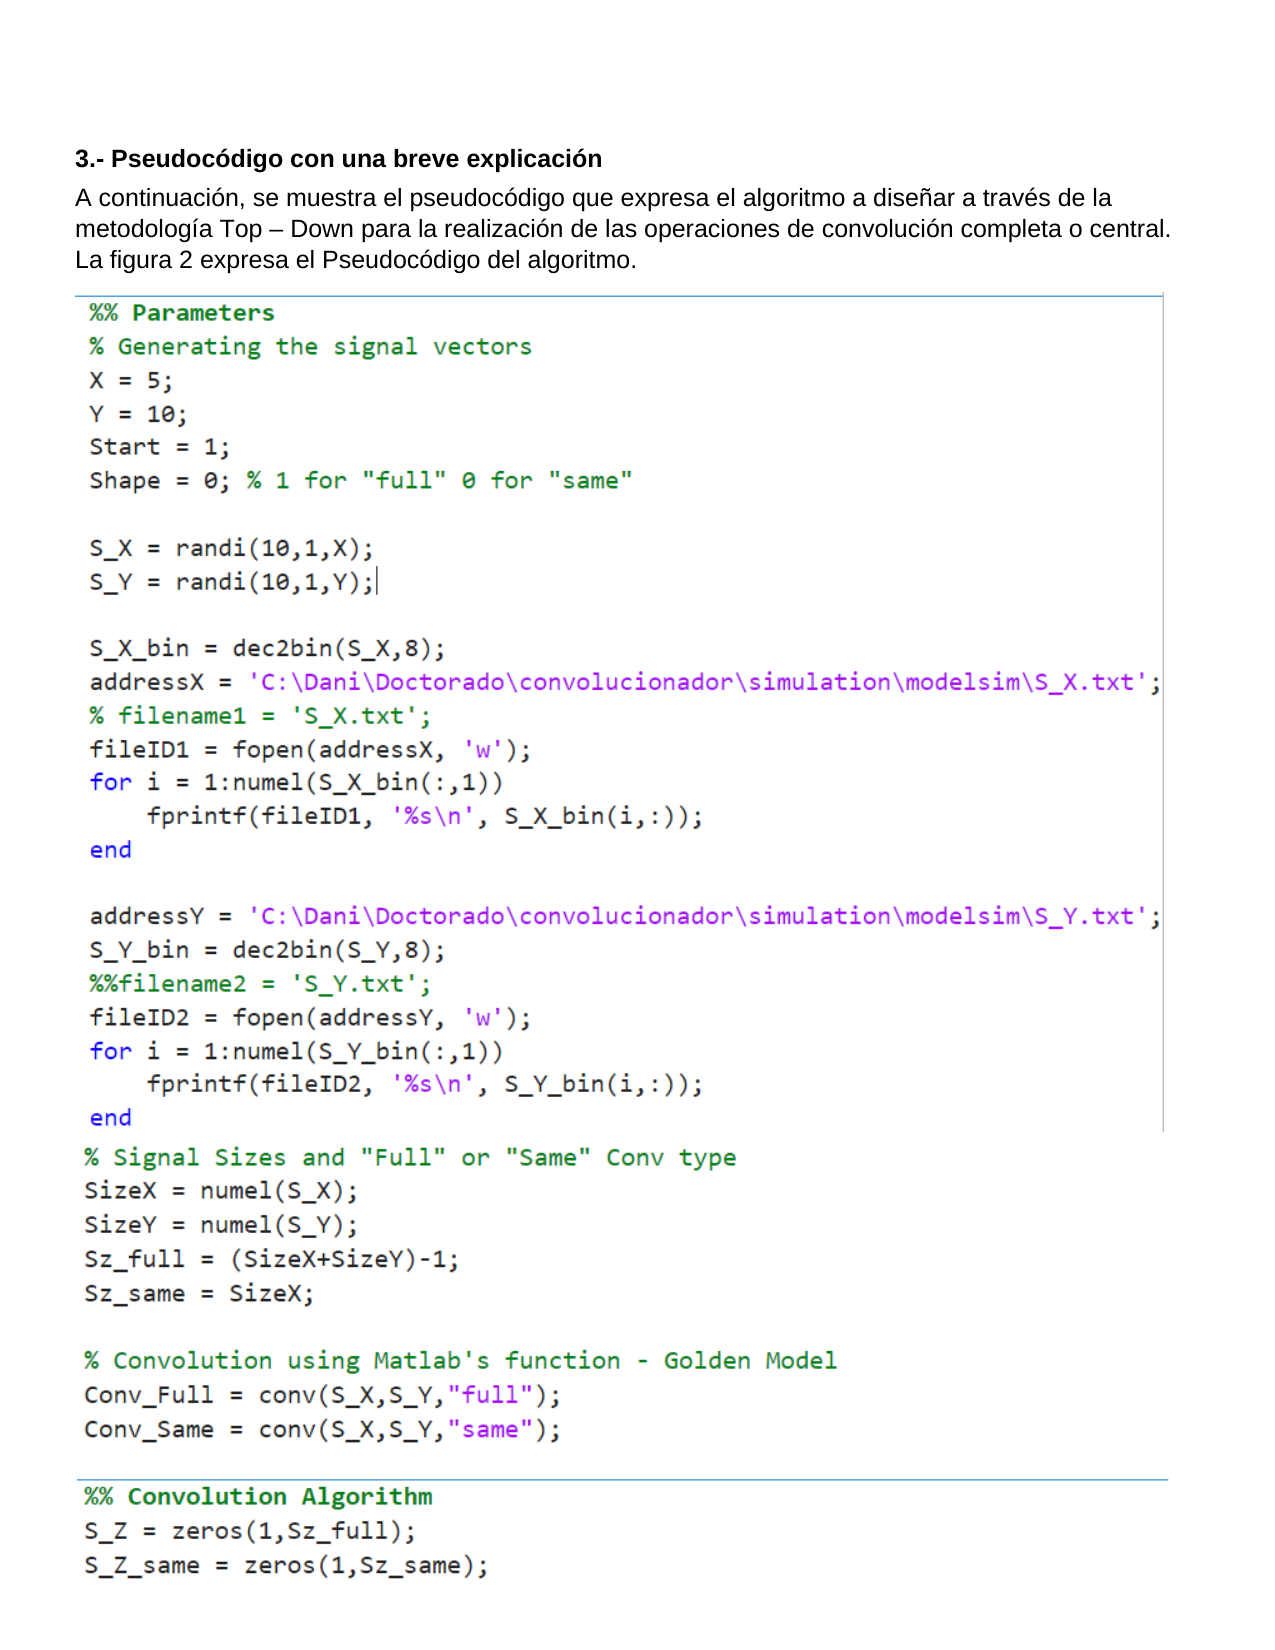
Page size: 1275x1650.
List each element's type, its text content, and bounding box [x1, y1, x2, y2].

text A continuación, se muestra el pseudocódigo que expresa el algoritmo a diseñar a través de la metodología Top – Down para la realización de las operaciones de convolución completa o central. La figura 2 expresa el Pseudocódigo del algoritmo. [75, 183, 1200, 274]
subtitle 3.- Pseudocódigo con una breve explicación [75, 143, 1200, 172]
picture [75, 292, 1164, 1132]
picture [76, 1139, 1169, 1586]
